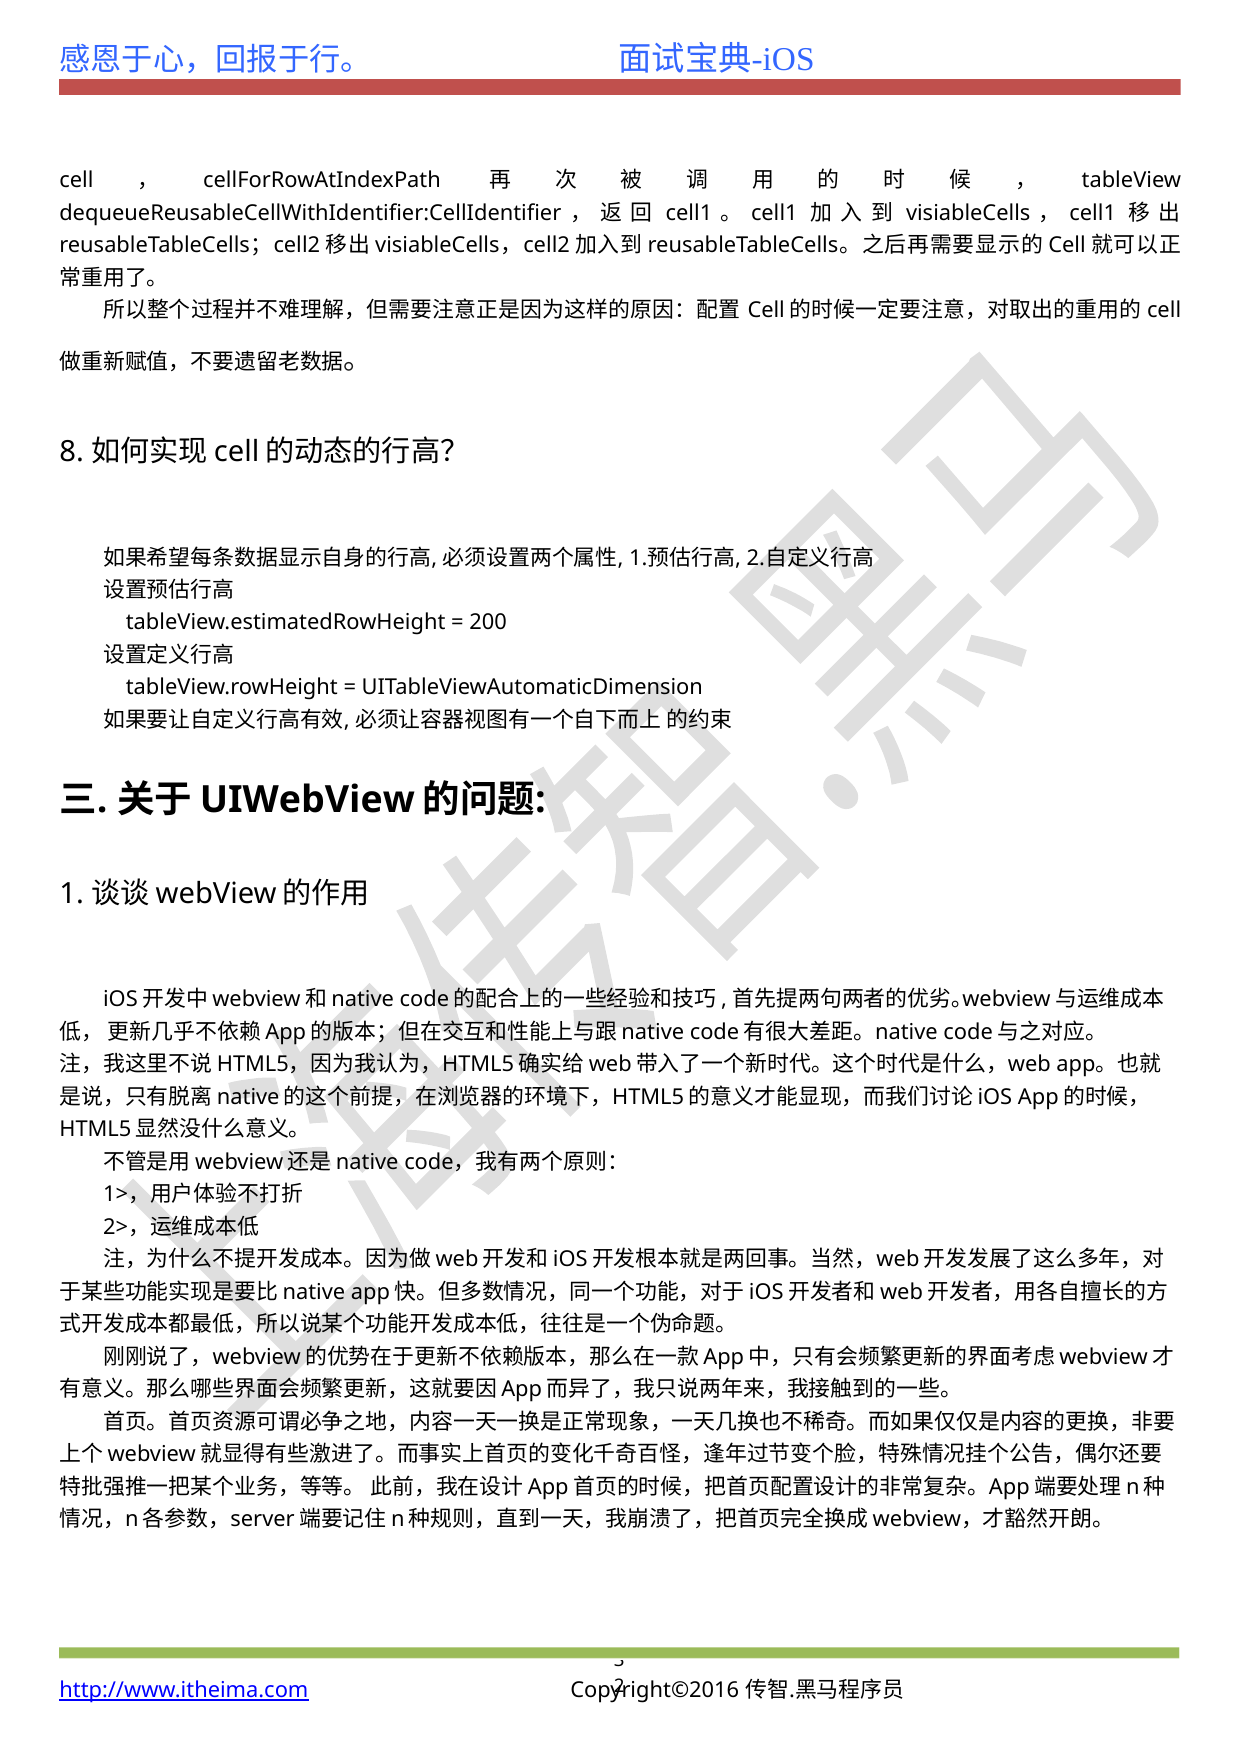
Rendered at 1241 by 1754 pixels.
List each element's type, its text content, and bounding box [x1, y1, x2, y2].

text 如果希望每条数据显示自身的行高, 必须设置两个属性, 1.预估行高, 2.自定义行高 [59, 539, 1181, 572]
text 不管是用webview还是native code，我有两个原则： [59, 1143, 1181, 1176]
text 刚刚说了，webview的优势在于更新不依赖版本，那么在一款App中，只有会频繁更新的界面考虑webview才有意义。那么哪些界面会频繁更新，这就要因App而异了，我只说两年来，我接触到的一些。 [59, 1338, 1181, 1403]
text 注，我这里不说HTML5，因为我认为，HTML5确实给web带入了一个新时代。这个时代是什么，web app。也就是说，只有脱离native的这个前提，在浏览器的环境下，HTML5的意义才能显现，而我们讨论iOS App的时候，HTML5显然没什么意义。 [59, 1046, 1181, 1143]
subtitle 三. 关于UIWebView的问题: [59, 764, 1181, 829]
text 所以整个过程并不难理解，但需要注意正是因为这样的原因：配置Cell的时候一定要注意，对取出的重用的cell做重新赋值，不要遗留老数据。 [59, 292, 1181, 389]
text 注，为什么不提开发成本。因为做web开发和iOS开发根本就是两回事。当然，web开发发展了这么多年，对于某些功能实现是要比native app快。但多数情况，同一个功能，对于iOS开发者和web开发者，用各自擅长的方式开发成本都最低，所以说某个功能开发成本低，往往是一个伪命题。 [59, 1241, 1181, 1338]
subtitle 8. 如何实现cell的动态的行高？ [59, 417, 1181, 482]
text tableView.estimatedRowHeight = 200 [59, 604, 1181, 637]
picture [59, 1646, 1183, 1660]
text 设置预估行高 [59, 572, 1181, 604]
text 首页。首页资源可谓必争之地，内容一天一换是正常现象，一天几换也不稀奇。而如果仅仅是内容的更换，非要上个webview就显得有些激进了。而事实上首页的变化千奇百怪，逢年过节变个脸，特殊情况挂个公告，偶尔还要特批强推一把某个业务，等等。 此前，我在设计App首页的时候，把首页配置设计的非常复杂。App端要处理n种情况，n各参数，server端要记住n种规则，直到一天，我崩溃了，把首页完全换成webview，才豁然开朗。 [59, 1403, 1181, 1533]
text 2>，运维成本低 [59, 1208, 1181, 1241]
subtitle 1. 谈谈webView的作用 [59, 858, 1181, 923]
text tableView.rowHeight = UITableViewAutomaticDimension [59, 669, 1181, 702]
text 如果要让自定义行高有效, 必须让容器视图有一个自下而上 的约束 [59, 702, 1181, 734]
picture [59, 79, 1181, 95]
text iOS开发中webview和native code的配合上的一些经验和技巧 , 首先提两句两者的优劣｡webview与运维成本低， 更新几乎不依赖App的版本；但在交互和性能上与跟native code有很大差距。native code与之对应。 [59, 981, 1181, 1046]
text 1>，用户体验不打折 [59, 1176, 1181, 1208]
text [59, 162, 1181, 292]
text 设置定义行高 [59, 637, 1181, 669]
